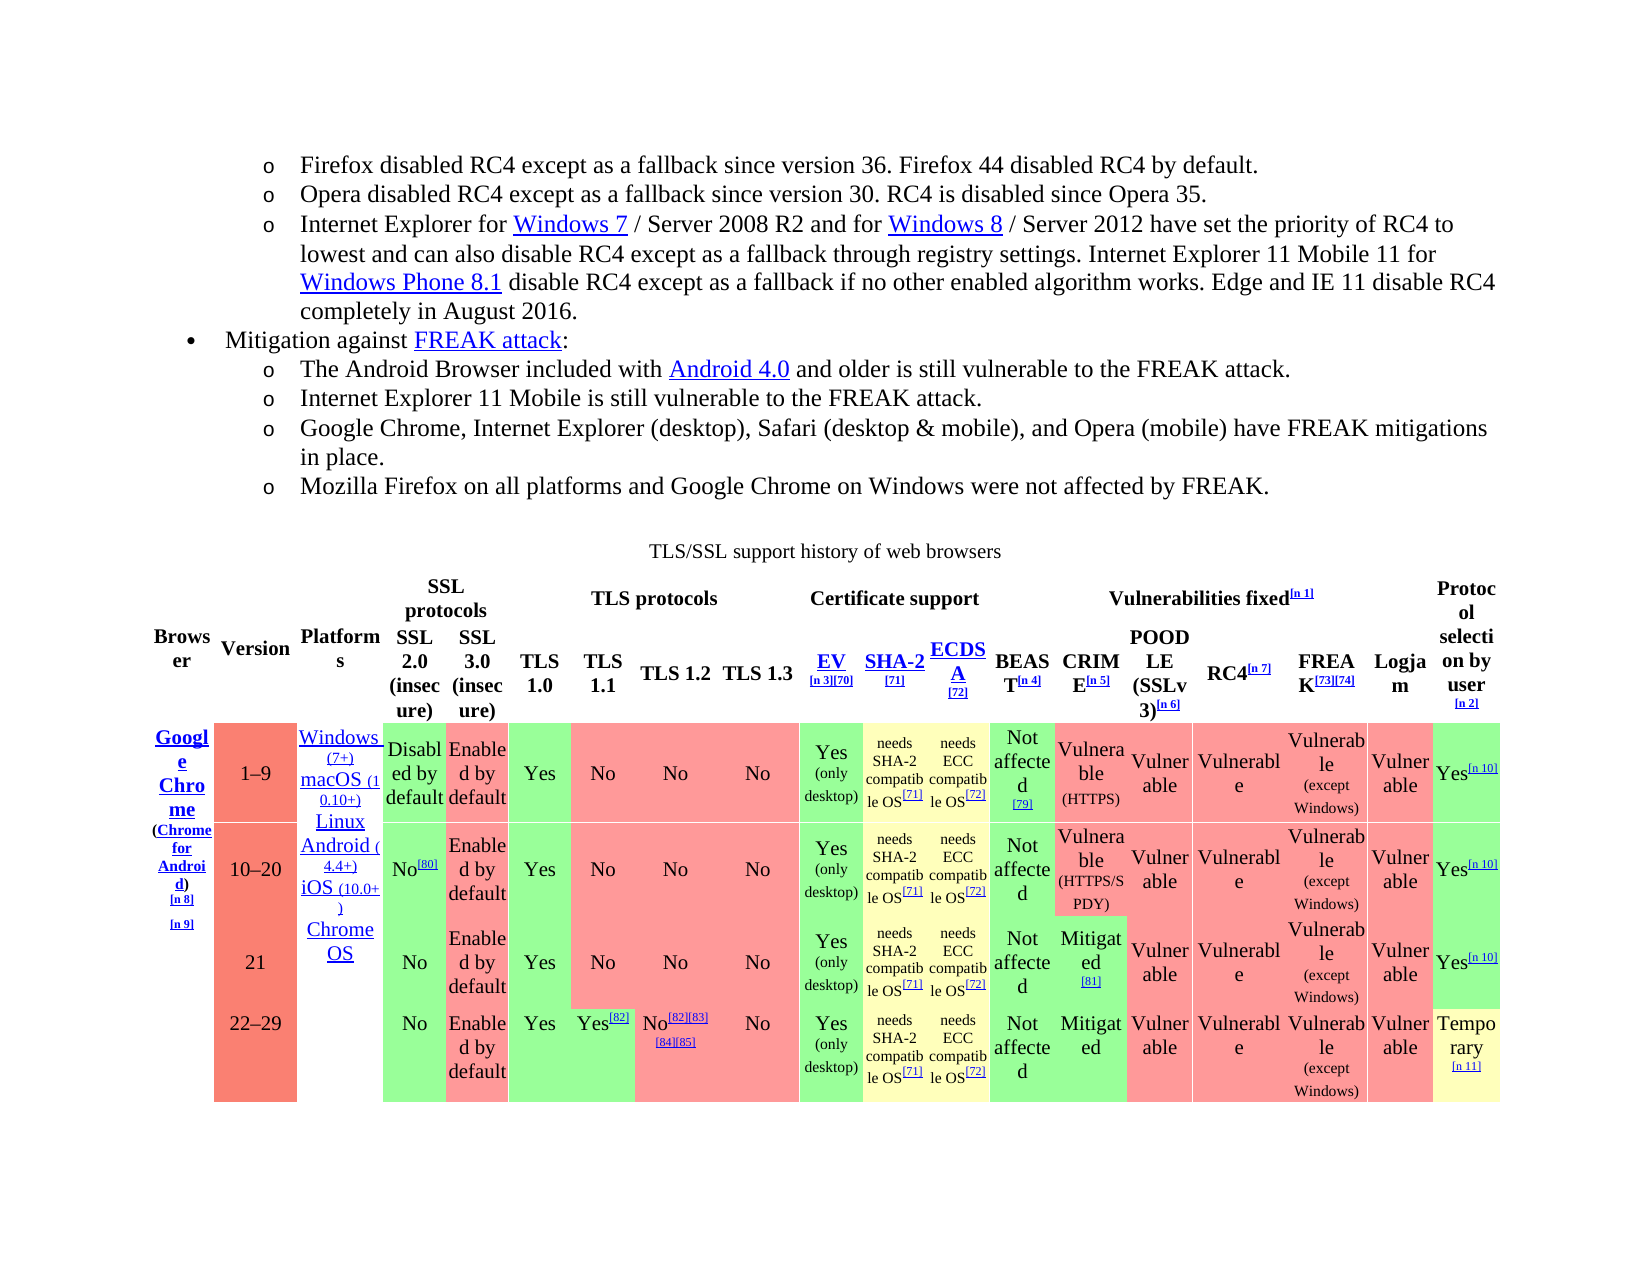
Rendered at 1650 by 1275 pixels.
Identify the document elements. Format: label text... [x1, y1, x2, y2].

table_cell No [571, 823, 635, 916]
table_cell TLS 1.1 [571, 624, 635, 723]
table_cell Not affected [990, 1009, 1055, 1102]
table_cell Google Chrome (Chrome for Android) [n 8] [n 9] [150, 723, 213, 1102]
table_cell Protocol selection by user [n 2] [1433, 573, 1500, 723]
table_cell TLS protocols [509, 572, 799, 624]
table_cell Windows (7+) macOS (10.10+) Linux Android (4.4+) iOS (10.0+) Chrome OS [297, 723, 383, 1102]
table_cell Enabled by default [446, 723, 508, 822]
table_cell Not affected [79] [990, 723, 1055, 822]
table_cell POODLE (SSLv3)[n 6] [1127, 624, 1192, 723]
table_cell CRIME[n 5] [1055, 624, 1127, 723]
list Mitigation against FREAK attack: [187, 325, 1500, 354]
table_cell Yes [509, 916, 571, 1009]
table_cell No [716, 823, 799, 916]
table_cell Logjam [1368, 624, 1433, 723]
table_cell Yes (only desktop) [800, 1009, 863, 1102]
list Internet Explorer 11 Mobile is still vulnerable to the FREAK attack. [262, 383, 1500, 413]
list Firefox disabled RC4 except as a fallback since version 36. Firefox 44 disabled RC4 by default. [262, 150, 1500, 179]
table_cell Vulnerable [1368, 916, 1433, 1009]
table_cell Vulnerable [1368, 1009, 1433, 1102]
table_cell Enabled by default [446, 823, 508, 916]
table_cell Vulnerable [1127, 723, 1192, 822]
table_header TLS/SSL support history of web browsers [150, 530, 1500, 572]
table_cell needs ECC compatible OS[72] [926, 723, 989, 822]
table_cell Platforms [297, 573, 383, 723]
table_cell Vulnerable [1193, 1009, 1285, 1102]
table_cell TLS 1.0 [509, 624, 571, 723]
list Opera disabled RC4 except as a fallback since version 30. RC4 is disabled since Opera 35. [262, 179, 1500, 209]
table_cell Yes (only desktop) [800, 823, 863, 916]
table_cell No [635, 916, 716, 1009]
table_cell Disabled by default [383, 723, 446, 822]
table_cell Vulnerable [1127, 916, 1192, 1009]
table_cell Vulnerable (except Windows) [1285, 823, 1367, 916]
table_cell SHA-2 [71] [863, 624, 926, 723]
table_cell No [716, 1009, 799, 1102]
list Google Chrome, Internet Explorer (desktop), Safari (desktop & mobile), and Opera (mobile) have FREAK mitigations in place. [262, 413, 1500, 471]
table_cell SSL 3.0 (insecure) [446, 624, 508, 723]
list Mozilla Firefox on all platforms and Google Chrome on Windows were not affected by FREAK. [262, 471, 1500, 501]
table_cell needs SHA-2 compatible OS[71] [863, 823, 926, 916]
table_cell Yes (only desktop) [800, 723, 863, 822]
table_cell Vulnerable [1127, 823, 1192, 916]
table_cell TLS 1.3 [716, 624, 799, 723]
table_cell Vulnerable [1368, 823, 1433, 916]
table_cell No [571, 916, 635, 1009]
table_cell Yes[n 10] [1433, 823, 1500, 916]
table_cell Mitigated [81] [1055, 916, 1127, 1009]
table_cell Enabled by default [446, 1009, 508, 1102]
table_cell No [635, 823, 716, 916]
table_cell Vulnerable [1127, 1009, 1192, 1102]
table_cell Vulnerable (except Windows) [1285, 723, 1367, 822]
table_cell Version [214, 573, 297, 723]
table_cell No [383, 1009, 446, 1102]
table_cell No [635, 723, 716, 822]
list Internet Explorer for Windows 7 / Server 2008 R2 and for Windows 8 / Server 2012 have set the priority of RC4 to lowest and can also disable RC4 except as a fallback through registry settings. Internet Explorer 11 Mobile 11 for Windows Phone 8.1 disable RC4 except as a fallback if no other enabled algorithm works. Edge and IE 11 disable RC4 completely in August 2016. [262, 209, 1500, 325]
table_cell needs ECC compatible OS[72] [926, 823, 989, 916]
table_cell 10–20 [214, 823, 297, 916]
table_cell Yes (only desktop) [800, 916, 863, 1009]
table_cell No [716, 723, 799, 822]
table_cell Vulnerabilities fixed[n 1] [990, 572, 1433, 624]
table_cell Enabled by default [446, 916, 508, 1009]
table_cell Yes [509, 723, 571, 822]
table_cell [863, 1009, 926, 1102]
table_cell Yes[82] [571, 1009, 635, 1102]
table_cell TLS 1.2 [635, 624, 716, 723]
table_cell Yes[n 10] [1433, 916, 1500, 1009]
table_cell No[82][83][84][85] [635, 1009, 716, 1102]
table_cell EV [n 3][70] [800, 624, 863, 723]
table_cell Mitigated [1055, 1009, 1127, 1102]
table_cell ECDSA [72] [926, 624, 989, 723]
table_cell RC4[n 7] [1193, 624, 1285, 723]
table_cell needs SHA-2 compatible OS[71] [863, 916, 926, 1009]
table_cell FREAK[73][74] [1285, 624, 1367, 723]
table_cell Vulnerable [1193, 823, 1285, 916]
table_cell Vulnerable [1193, 916, 1285, 1009]
table_cell 1–9 [214, 723, 297, 822]
table_cell Vulnerable (HTTPS) [1055, 723, 1127, 822]
table_cell No [716, 916, 799, 1009]
table_cell Temporary [n 11] [1433, 1009, 1500, 1102]
table_cell 22–29 [214, 1009, 297, 1102]
table_cell Not affected [990, 916, 1055, 1009]
table_cell Browser [150, 573, 213, 723]
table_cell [1285, 1009, 1367, 1102]
table_cell SSL protocols [383, 572, 508, 624]
table_cell Certificate support [800, 572, 989, 624]
table_cell Yes [509, 1009, 571, 1102]
table_cell BEAST[n 4] [990, 624, 1055, 723]
table_cell Yes[n 10] [1433, 723, 1500, 822]
list The Android Browser included with Android 4.0 and older is still vulnerable to the FREAK attack. [262, 354, 1500, 383]
table_cell Vulnerable [1368, 723, 1433, 822]
table_cell Not affected [990, 823, 1055, 916]
table_cell No [383, 916, 446, 1009]
table_cell Vulnerable (HTTPS/SPDY) [1055, 823, 1127, 916]
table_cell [926, 1009, 989, 1102]
table_cell needs SHA-2 compatible OS[71] [863, 723, 926, 822]
table_cell No [571, 723, 635, 822]
table_cell Vulnerable (except Windows) [1285, 916, 1367, 1009]
table_cell 21 [214, 916, 297, 1009]
table_cell Yes [509, 823, 571, 916]
table_cell SSL 2.0 (insecure) [383, 624, 446, 723]
table_cell needs ECC compatible OS[72] [926, 916, 989, 1009]
table_cell No[80] [383, 823, 446, 916]
table_cell Vulnerable [1193, 723, 1285, 822]
